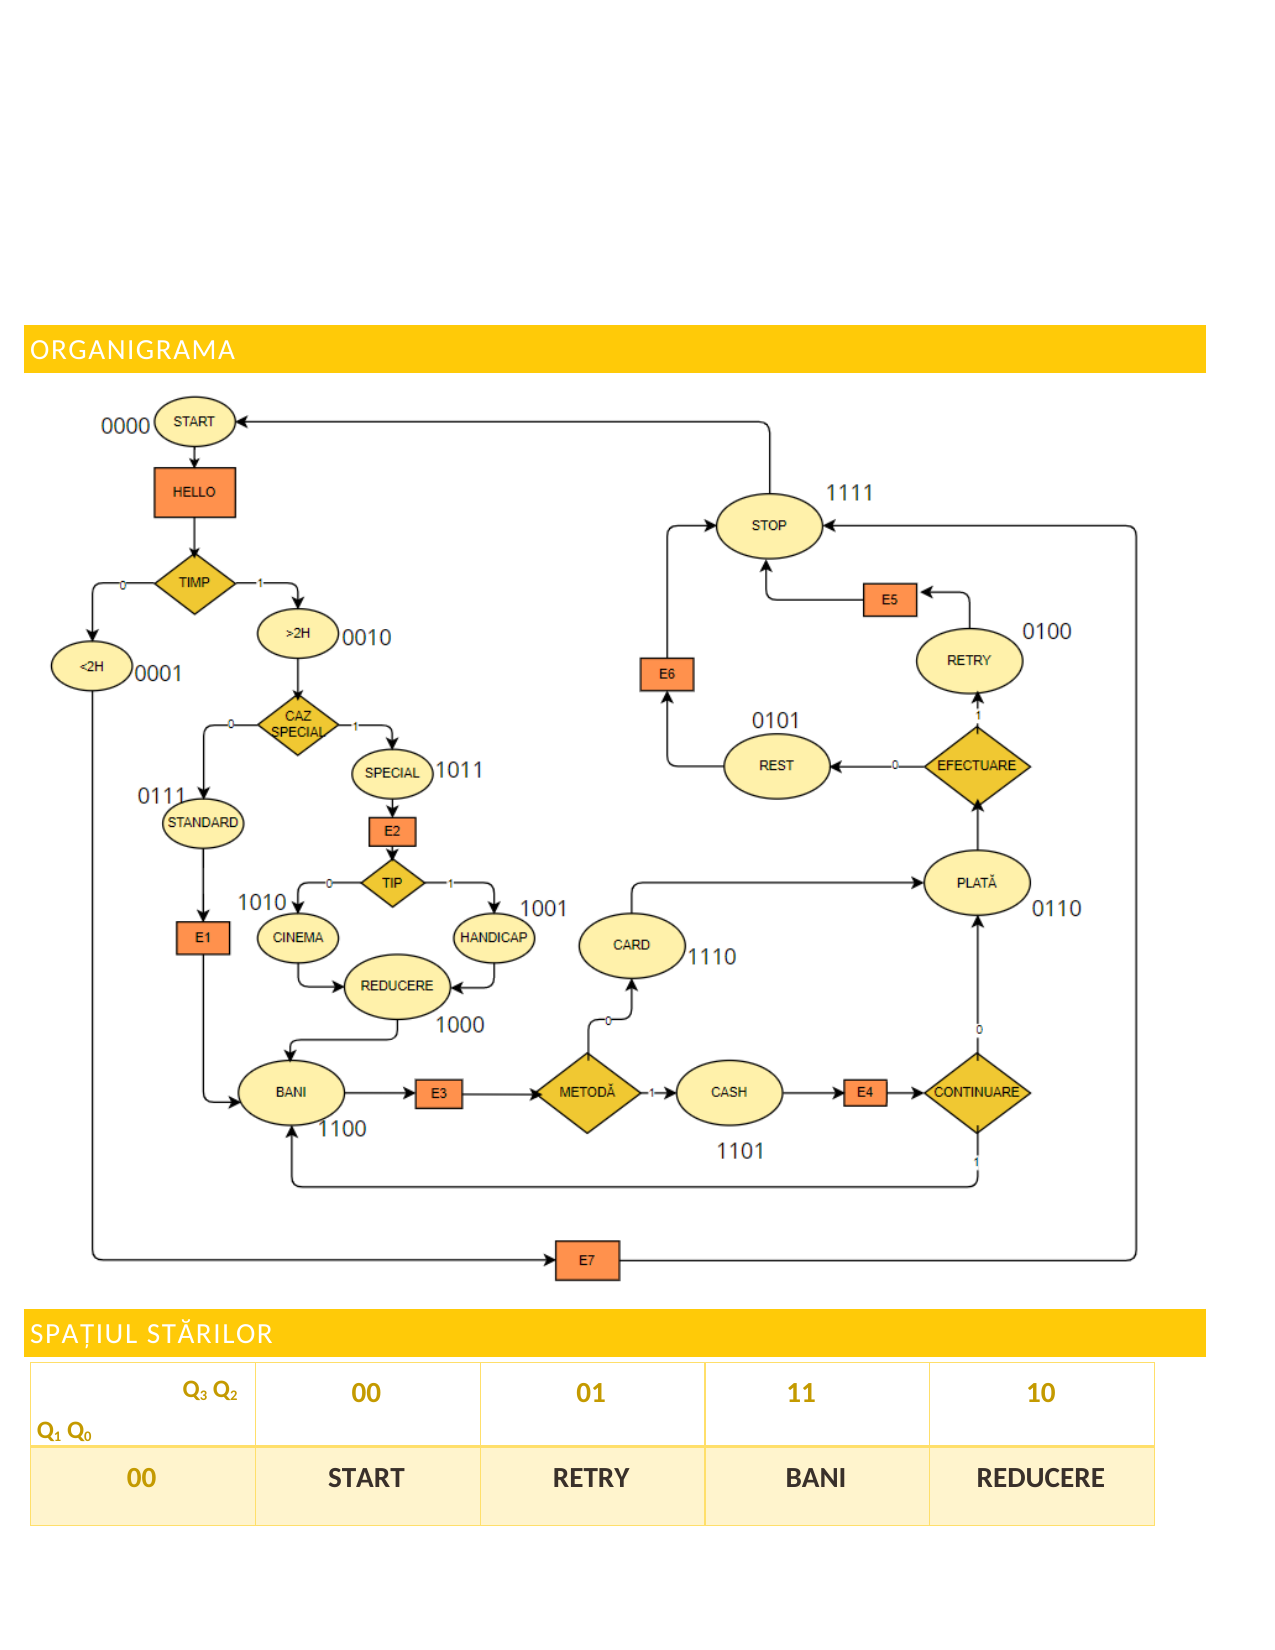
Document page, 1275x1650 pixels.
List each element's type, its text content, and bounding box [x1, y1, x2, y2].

table_cell 00 [31, 1448, 255, 1525]
subtitle ORGANIGRAMA [30, 331, 1200, 367]
table_cell REDUCERE [930, 1448, 1154, 1525]
table_cell START [256, 1448, 480, 1525]
table_cell BANI [706, 1448, 929, 1525]
picture [30, 388, 1155, 1285]
table_header 11 [706, 1363, 929, 1445]
table_header Q3 Q2 Q1 Q0 [31, 1363, 255, 1445]
table_header 00 [256, 1363, 480, 1445]
subtitle SPAȚIUL STĂRILOR [30, 1315, 1200, 1351]
table_header 01 [481, 1363, 704, 1445]
table_cell RETRY [481, 1448, 704, 1525]
table_header 10 [930, 1363, 1154, 1445]
